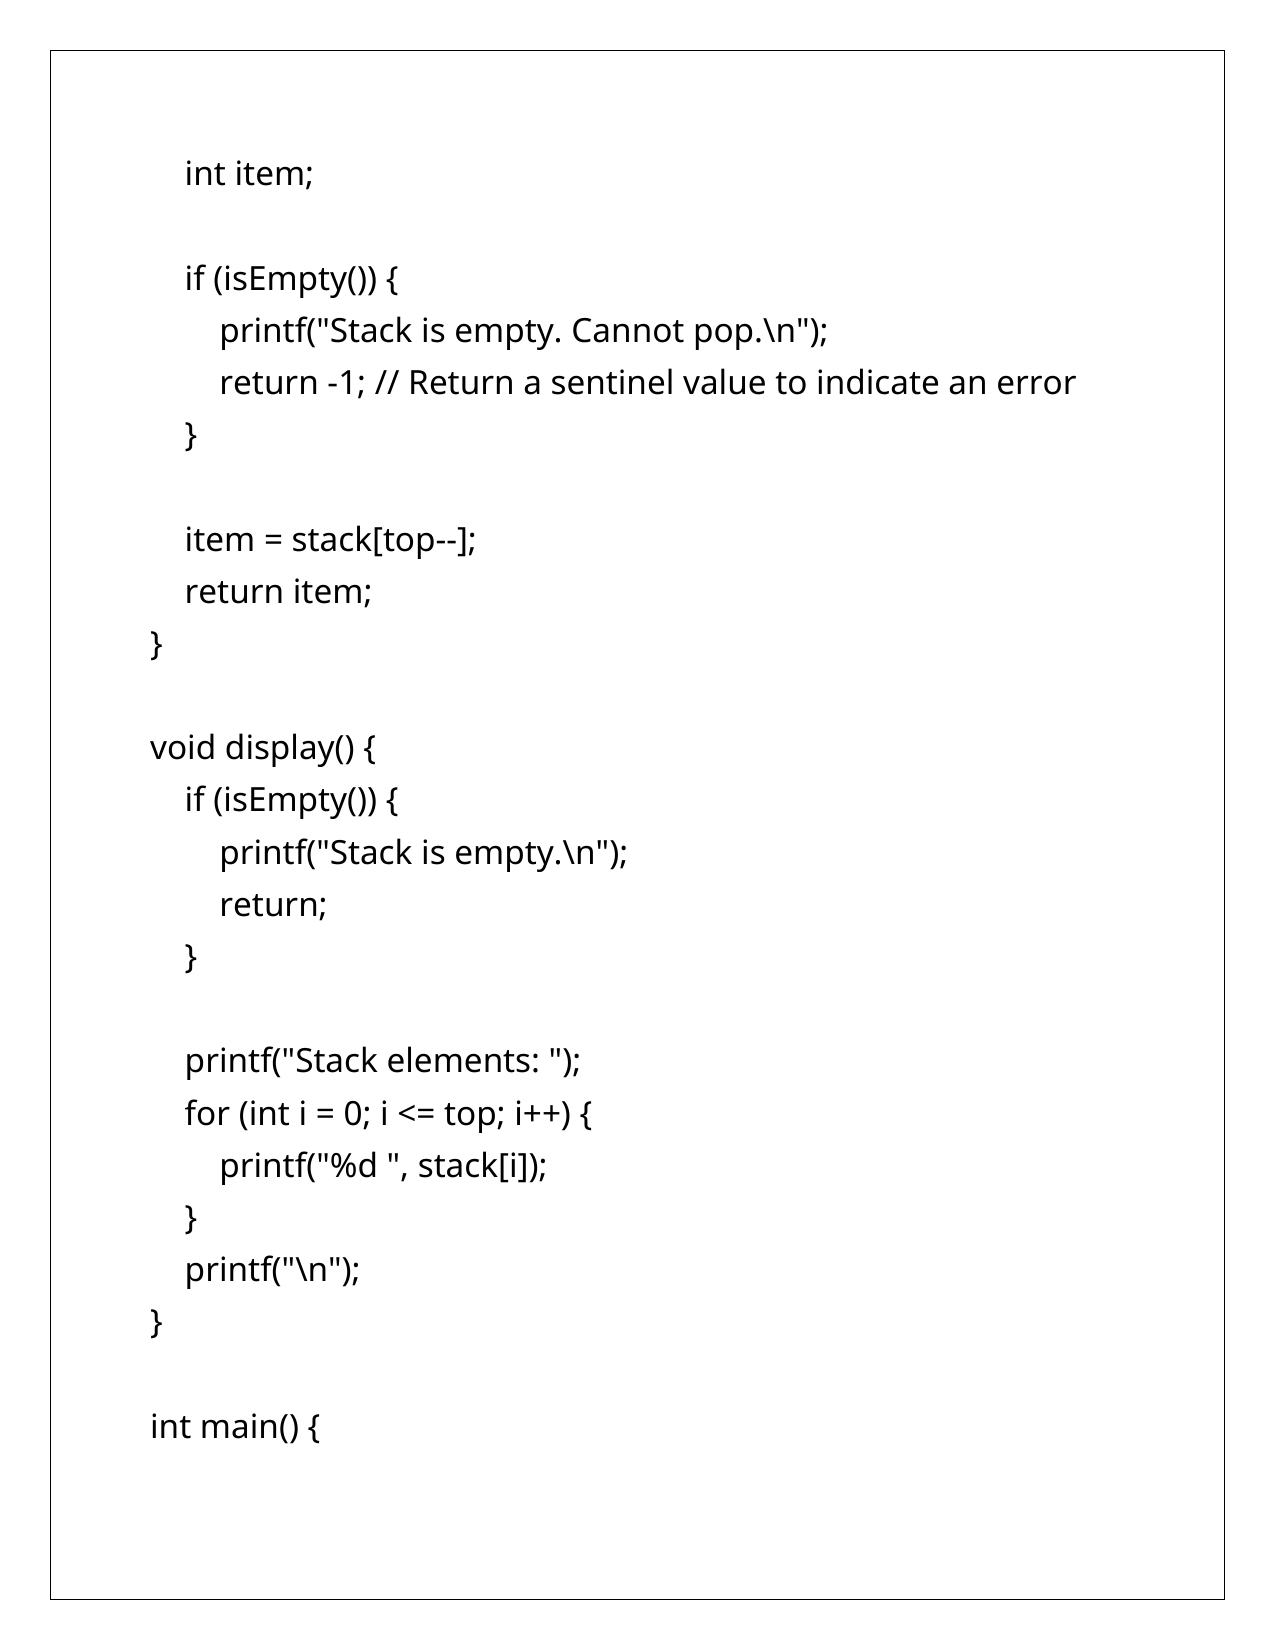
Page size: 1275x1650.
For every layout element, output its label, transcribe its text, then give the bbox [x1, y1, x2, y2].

text printf("%d ", stack[i]); [150, 1142, 1125, 1187]
text for (int i = 0; i <= top; i++) { [150, 1089, 1125, 1135]
text item = stack[top--]; [150, 515, 1125, 561]
text return item; [150, 567, 1125, 613]
text printf("Stack is empty.\n"); [150, 828, 1125, 874]
text printf("Stack elements: "); [150, 1037, 1125, 1083]
text if (isEmpty()) { [150, 254, 1125, 300]
text } [150, 620, 1125, 665]
text int main() { [150, 1402, 1125, 1448]
text return -1; // Return a sentinel value to indicate an error [150, 359, 1125, 404]
text } [150, 411, 1125, 456]
text } [150, 1194, 1125, 1239]
text if (isEmpty()) { [150, 776, 1125, 822]
text void display() { [150, 724, 1125, 769]
text printf("\n"); [150, 1246, 1125, 1291]
text return; [150, 881, 1125, 926]
text int item; [150, 150, 1125, 195]
text } [150, 1298, 1125, 1343]
text } [150, 933, 1125, 978]
text printf("Stack is empty. Cannot pop.\n"); [150, 307, 1125, 352]
